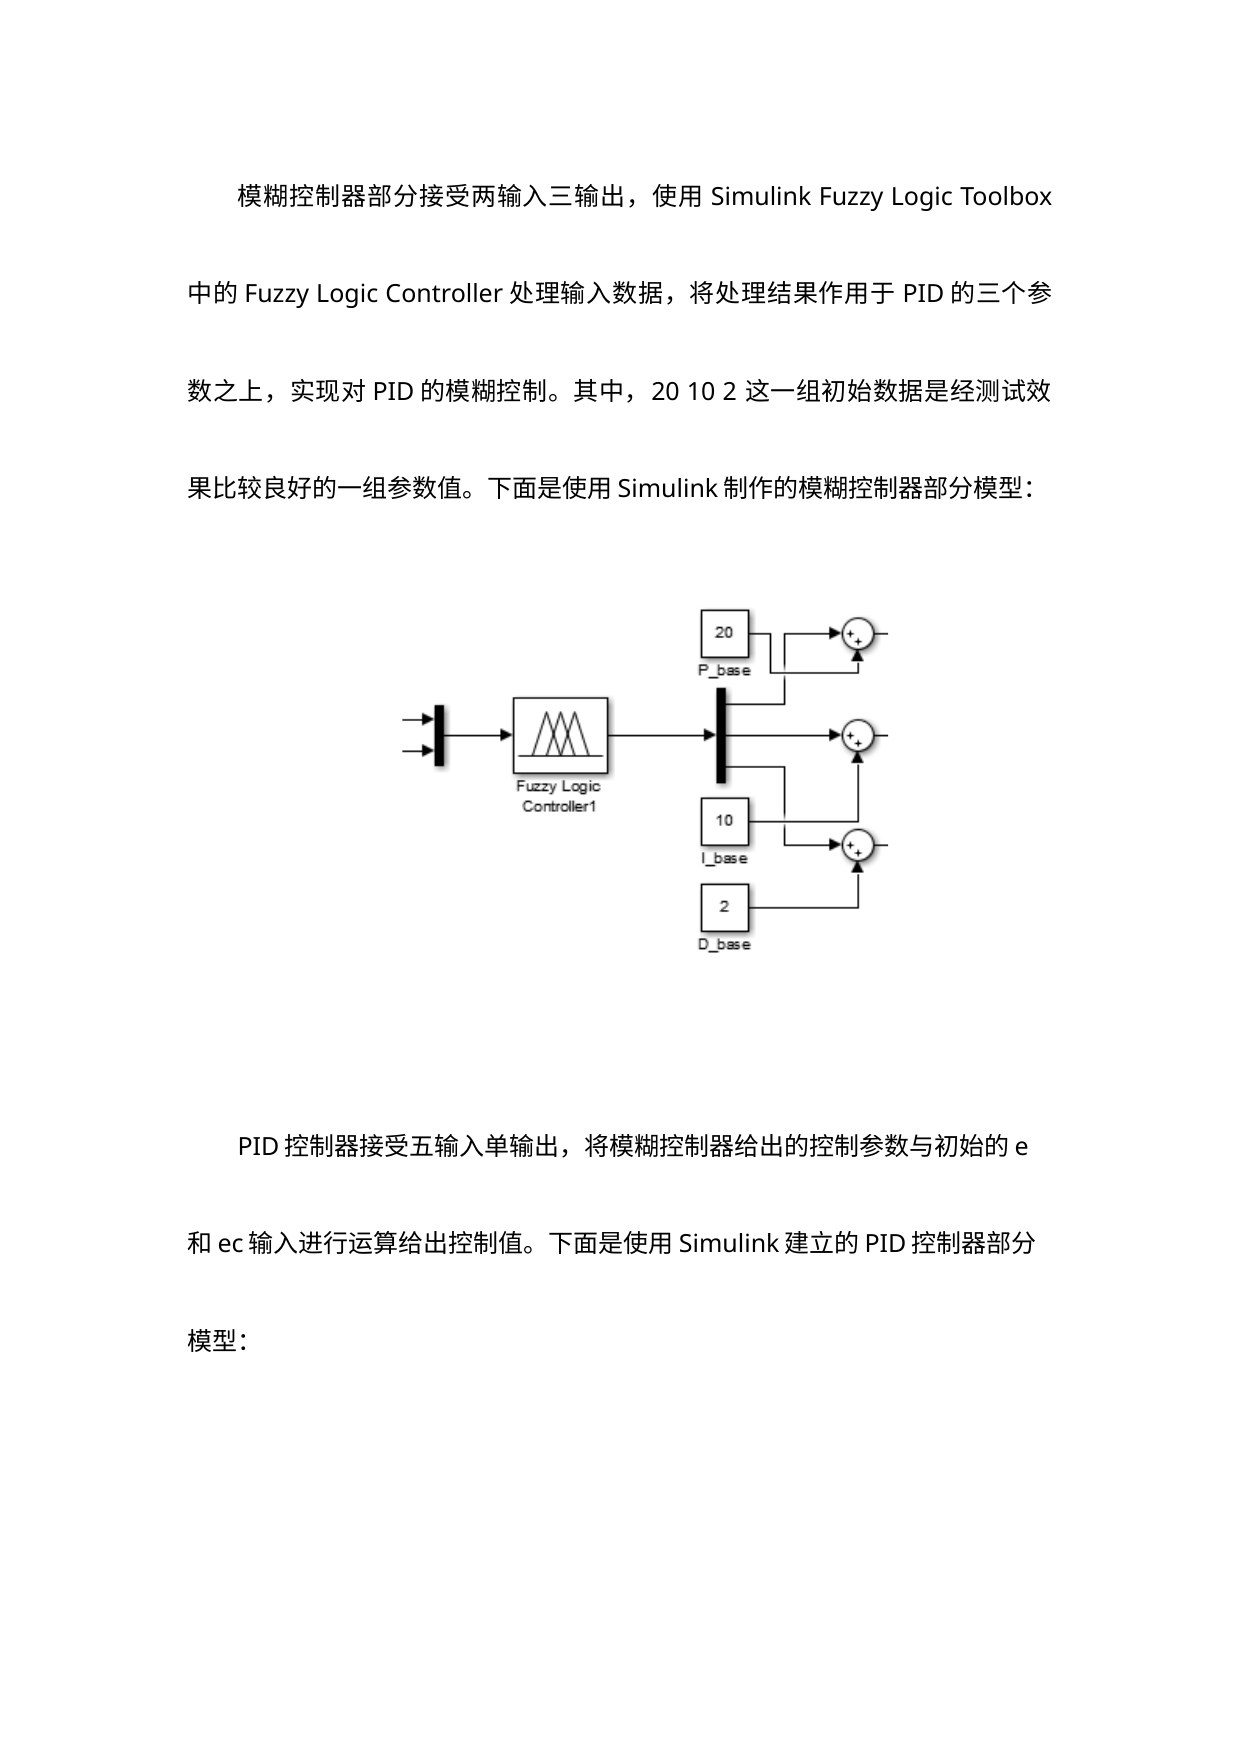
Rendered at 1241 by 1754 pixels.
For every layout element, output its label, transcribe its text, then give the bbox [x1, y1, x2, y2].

text 模糊控制器部分接受两输入三输出，使用Simulink Fuzzy Logic Toolbox中的Fuzzy Logic Controller处理输入数据，将处理结果作用于PID的三个参数之上，实现对PID的模糊控制。其中，20 10 2 这一组初始数据是经测试效果比较良好的一组参数值。下面是使用Simulink制作的模糊控制器部分模型： [187, 162, 1053, 519]
text PID控制器接受五输入单输出，将模糊控制器给出的控制参数与初始的e和ec输入进行运算给出控制值。下面是使用Simulink建立的PID控制器部分模型： [187, 1112, 1053, 1372]
picture [402, 566, 889, 970]
